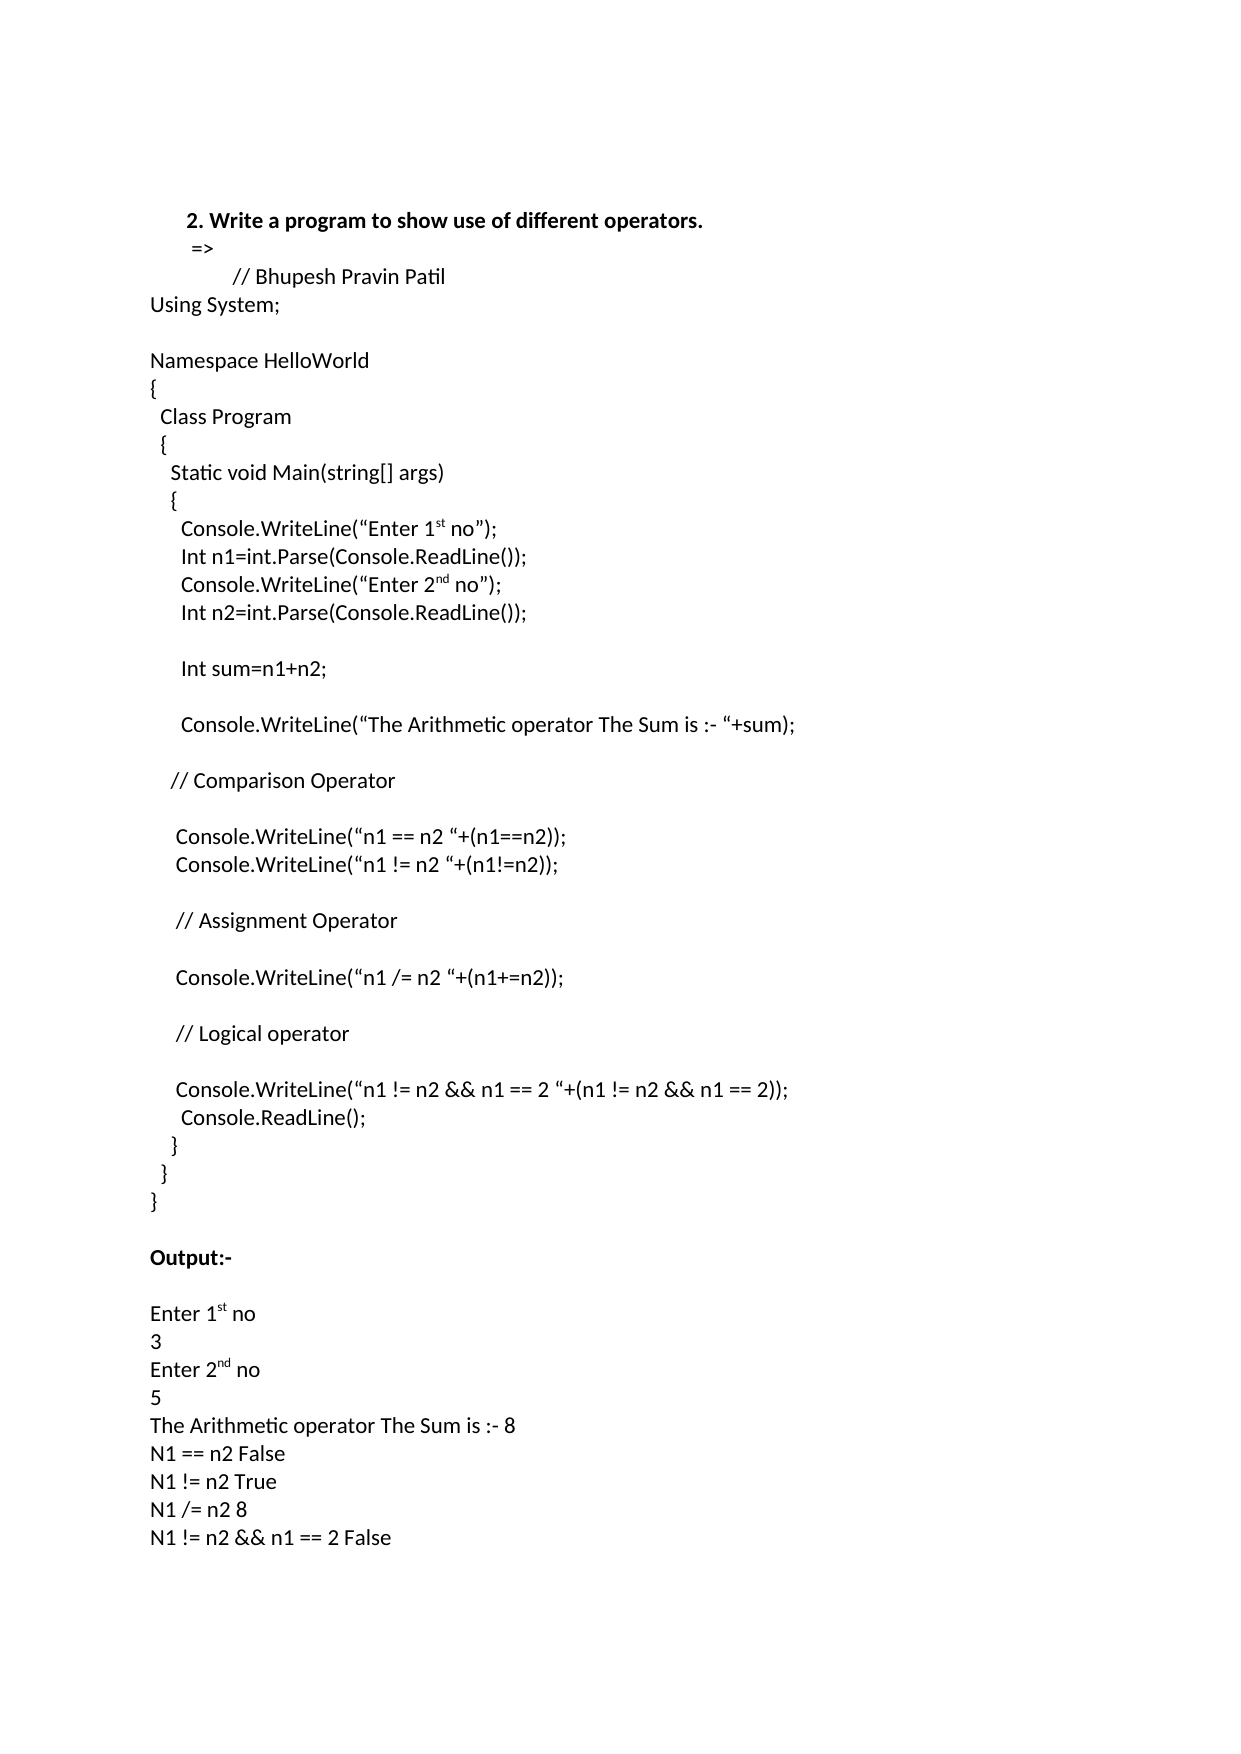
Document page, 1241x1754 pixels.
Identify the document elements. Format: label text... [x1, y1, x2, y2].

text Static void Main(string[] args) [150, 458, 1090, 486]
text N1 != n2 && n1 == 2 False [150, 1523, 1090, 1551]
text Namespace HelloWorld [150, 346, 1090, 374]
text // Assignment Operator [150, 907, 1090, 934]
text Int n1=int.Parse(Console.ReadLine()); [150, 542, 1090, 570]
text Output:- [150, 1243, 1090, 1271]
text { [150, 374, 1090, 402]
text // Logical operator [150, 1019, 1090, 1047]
text Enter 2nd no [150, 1355, 1090, 1383]
text { [150, 486, 1090, 514]
text Enter 1st no [150, 1299, 1090, 1327]
text The Arithmetic operator The Sum is :- 8 [150, 1411, 1090, 1439]
text 5 [150, 1383, 1090, 1411]
text => [150, 234, 1090, 262]
text } [150, 1187, 1090, 1215]
text Int n2=int.Parse(Console.ReadLine()); [150, 598, 1090, 626]
text Console.ReadLine(); [150, 1103, 1090, 1131]
text Console.WriteLine(“n1 != n2 “+(n1!=n2)); [150, 851, 1090, 878]
text Console.WriteLine(“n1 == n2 “+(n1==n2)); [150, 822, 1090, 851]
text // Bhupesh Pravin Patil [150, 262, 1090, 290]
text } [150, 1131, 1090, 1159]
text 3 [150, 1327, 1090, 1355]
text Console.WriteLine(“The Arithmetic operator The Sum is :- “+sum); [150, 710, 1090, 738]
text Console.WriteLine(“n1 /= n2 “+(n1+=n2)); [150, 963, 1090, 991]
text } [150, 1159, 1090, 1187]
text Console.WriteLine(“Enter 1st no”); [150, 514, 1090, 542]
text N1 == n2 False [150, 1439, 1090, 1467]
text 2. Write a program to show use of different operators. [150, 206, 1090, 234]
text { [150, 430, 1090, 458]
text N1 /= n2 8 [150, 1495, 1090, 1523]
text Using System; [150, 290, 1090, 318]
text Console.WriteLine(“Enter 2nd no”); [150, 570, 1090, 598]
text Console.WriteLine(“n1 != n2 && n1 == 2 “+(n1 != n2 && n1 == 2)); [150, 1075, 1090, 1103]
text N1 != n2 True [150, 1467, 1090, 1495]
text Int sum=n1+n2; [150, 654, 1090, 682]
text // Comparison Operator [150, 766, 1090, 794]
text Class Program [150, 402, 1090, 430]
